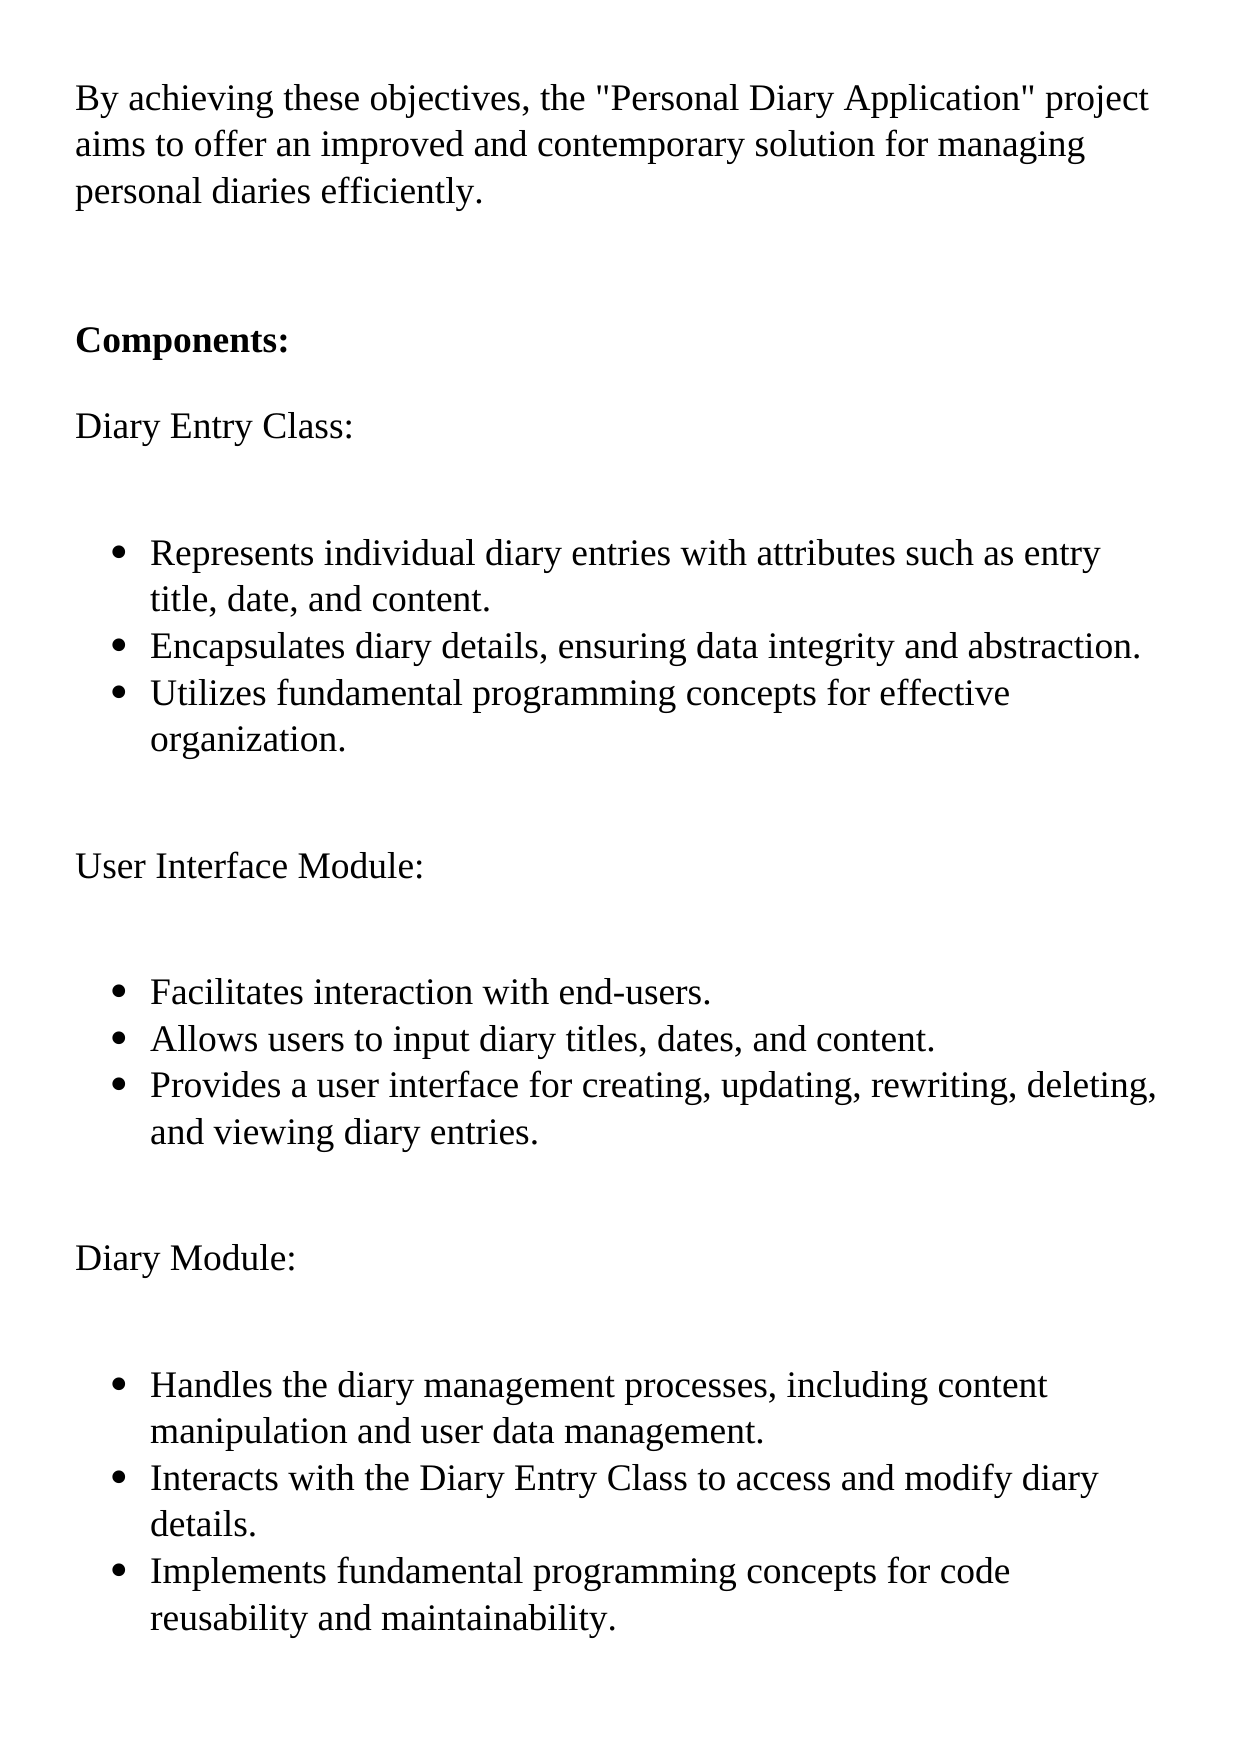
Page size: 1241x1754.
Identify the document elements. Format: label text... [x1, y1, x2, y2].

text Diary Module: [75, 1236, 1165, 1279]
text User Interface Module: [75, 843, 1165, 886]
list Provides a user interface for creating, updating, rewriting, deleting, and viewing diary entries. [112, 1063, 1165, 1152]
text Diary Entry Class: [75, 404, 1165, 447]
list Encapsulates diary details, ensuring data integrity and abstraction. [112, 623, 1165, 667]
list Allows users to input diary titles, dates, and content. [112, 1016, 1165, 1059]
text By achieving these objectives, the "Personal Diary Application" project aims to offer an improved and contemporary solution for managing personal diaries efficiently. [75, 75, 1165, 211]
list Represents individual diary entries with attributes such as entry title, date, and content. [112, 530, 1165, 620]
list Interacts with the Diary Entry Class to access and modify diary details. [112, 1455, 1165, 1545]
text Components: [75, 318, 1165, 361]
list Facilitates interaction with end-users. [112, 969, 1165, 1013]
list Implements fundamental programming concepts for code reusability and maintainability. [112, 1548, 1165, 1638]
list Handles the diary management processes, including content manipulation and user data management. [112, 1362, 1165, 1452]
list Utilizes fundamental programming concepts for effective organization. [112, 670, 1165, 760]
